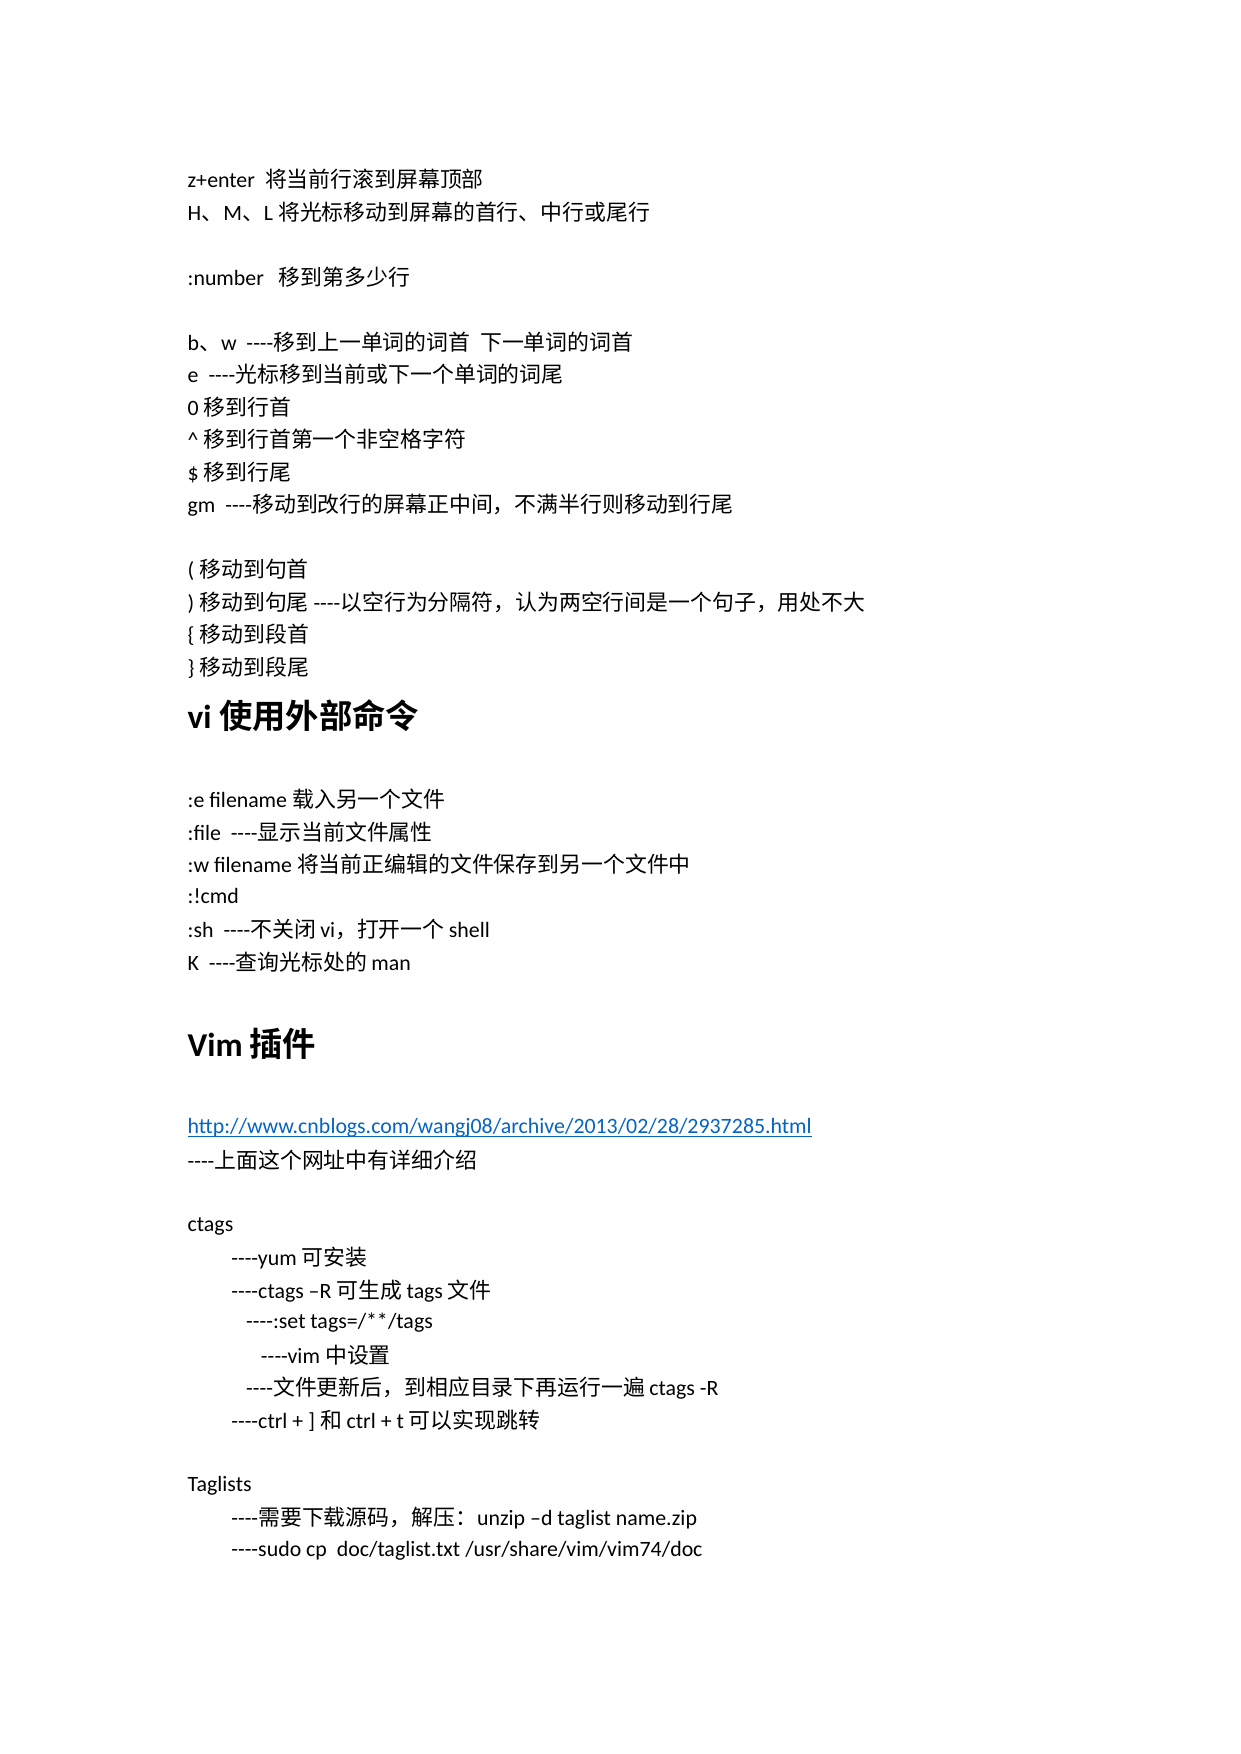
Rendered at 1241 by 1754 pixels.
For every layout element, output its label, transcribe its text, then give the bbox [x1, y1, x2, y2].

text ----sudo cp doc/taglist.txt /usr/share/vim/vim74/doc [187, 1532, 1053, 1565]
text $ 移到行尾 [187, 454, 1053, 487]
text b、w ----移到上一单词的词首 下一单词的词首 [187, 324, 1053, 357]
text :sh ----不关闭vi，打开一个shell [187, 912, 1053, 944]
text gm ----移动到改行的屏幕正中间，不满半行则移动到行尾 [187, 487, 1053, 519]
text :file ----显示当前文件属性 [187, 814, 1053, 847]
subtitle vi 使用外部命令 [187, 682, 1053, 747]
text ) 移动到句尾 ----以空行为分隔符，认为两空行间是一个句子，用处不大 [187, 584, 1053, 617]
text ----ctags –R 可生成tags文件 [187, 1272, 1053, 1305]
text ----ctrl + ] 和 ctrl + t 可以实现跳转 [187, 1402, 1053, 1435]
text :!cmd [187, 879, 1053, 912]
text H、M、L 将光标移动到屏幕的首行、中行或尾行 [187, 194, 1053, 227]
subtitle Vim插件 [187, 1009, 1053, 1074]
text ctags [187, 1207, 1053, 1240]
text ----文件更新后，到相应目录下再运行一遍ctags -R [187, 1370, 1053, 1402]
text Taglists [187, 1467, 1053, 1500]
text K ----查询光标处的man [187, 944, 1053, 977]
text http://www.cnblogs.com/wangj08/archive/2013/02/28/2937285.html [187, 1110, 1053, 1142]
text :number 移到第多少行 [187, 259, 1053, 292]
text :e filename 载入另一个文件 [187, 782, 1053, 814]
text ( 移动到句首 [187, 552, 1053, 584]
text :w filename 将当前正编辑的文件保存到另一个文件中 [187, 847, 1053, 879]
text e ----光标移到当前或下一个单词的词尾 [187, 357, 1053, 389]
text { 移动到段首 [187, 617, 1053, 649]
text ----yum 可安装 [187, 1240, 1053, 1272]
text } 移动到段尾 [187, 649, 1053, 682]
text 0 移到行首 [187, 389, 1053, 422]
text ^ 移到行首第一个非空格字符 [187, 422, 1053, 454]
text ----上面这个网址中有详细介绍 [187, 1142, 1053, 1175]
text z+enter 将当前行滚到屏幕顶部 [187, 162, 1053, 194]
text ----:set tags=/**/tags [187, 1305, 1053, 1337]
text ----需要下载源码，解压：unzip –d taglist name.zip [187, 1500, 1053, 1532]
text ----vim 中设置 [187, 1337, 1053, 1370]
